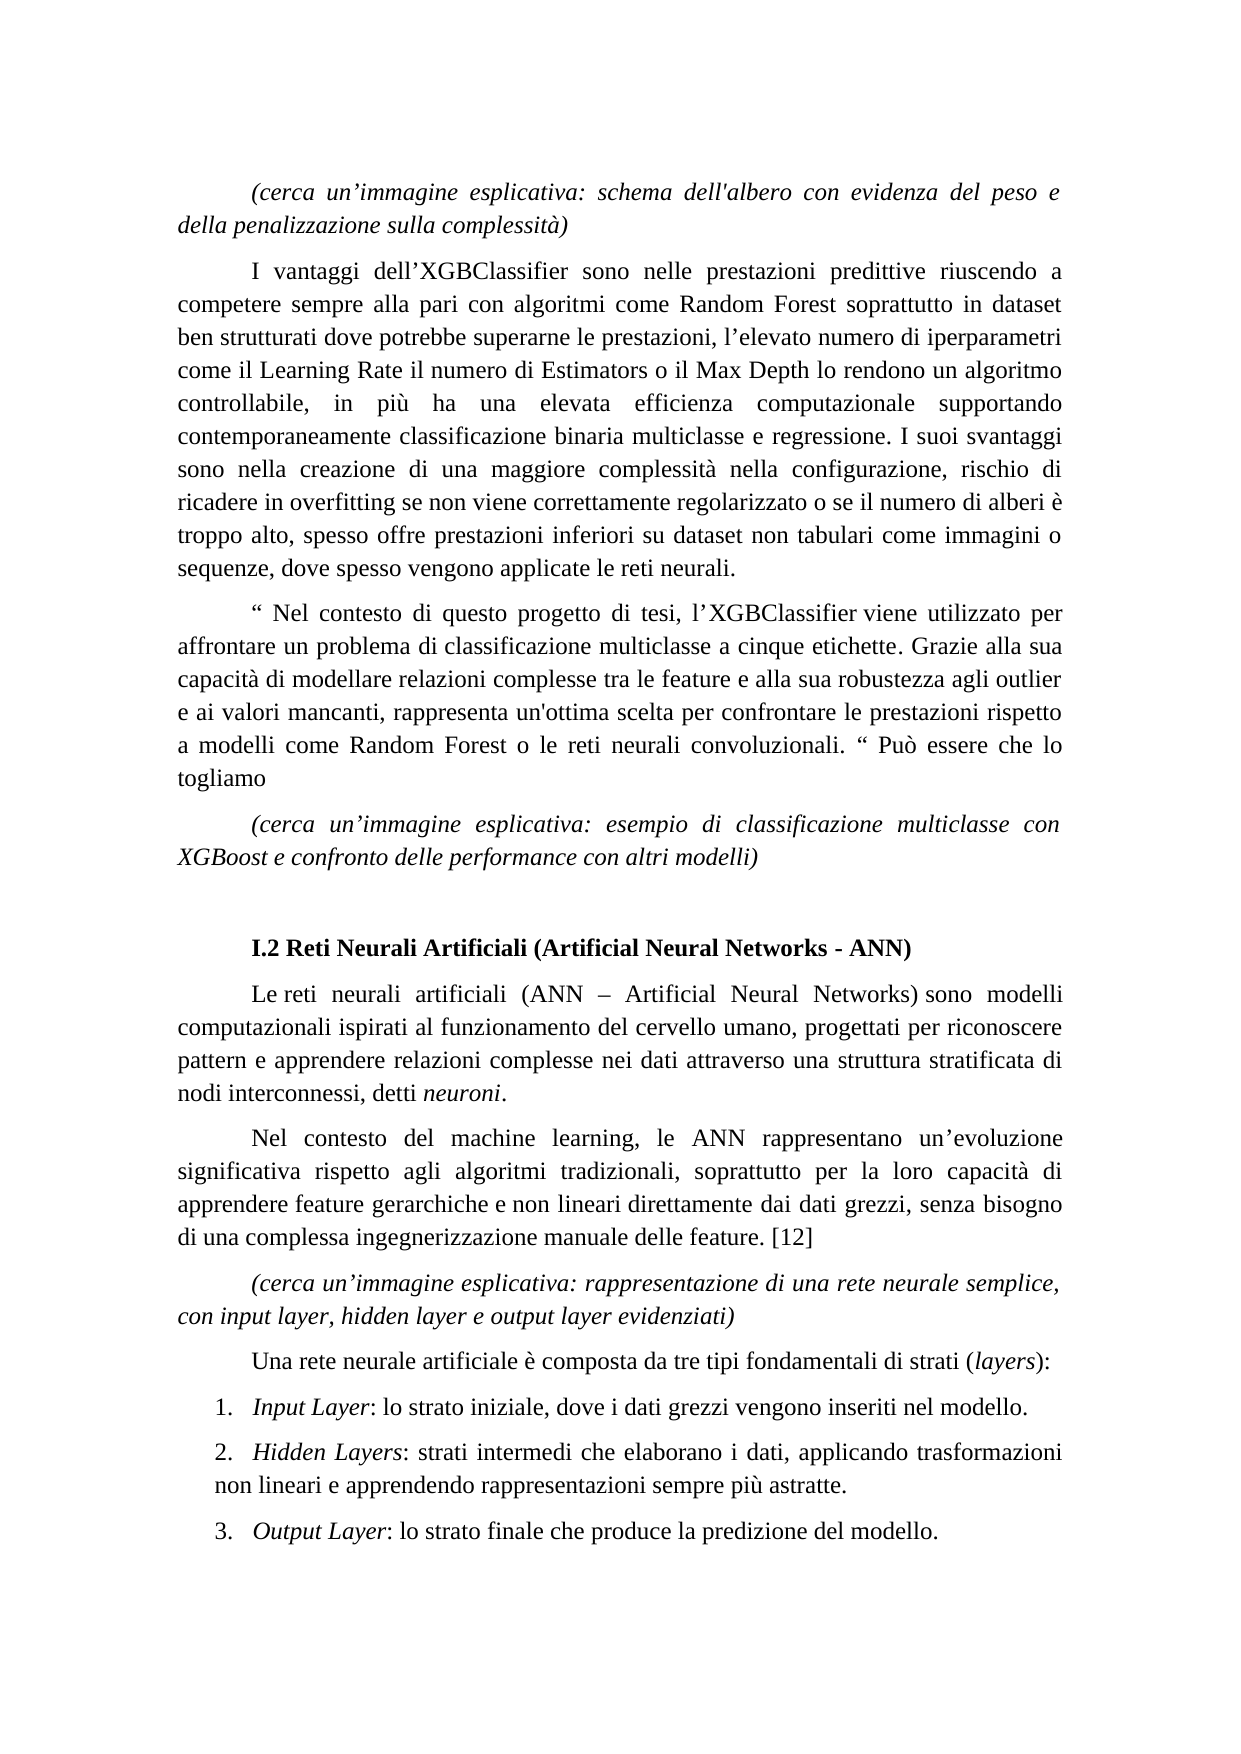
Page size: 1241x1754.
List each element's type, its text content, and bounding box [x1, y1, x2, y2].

list Output Layer: lo strato finale che produce la predizione del modello. [214, 1516, 1063, 1545]
text (cerca un’immagine esplicativa: schema dell'albero con evidenza del peso e della penalizzazione sulla complessità) [177, 177, 1063, 239]
text Una rete neurale artificiale è composta da tre tipi fondamentali di strati (layers): [177, 1346, 1063, 1375]
text (cerca un’immagine esplicativa: rappresentazione di una rete neurale semplice, con input layer, hidden layer e output layer evidenziati) [177, 1268, 1063, 1329]
text I.2 Reti Neurali Artificiali (Artificial Neural Networks - ANN) [177, 933, 1063, 962]
text “ Nel contesto di questo progetto di tesi, l’XGBClassifier viene utilizzato per affrontare un problema di classificazione multiclasse a cinque etichette. Grazie alla sua capacità di modellare relazioni complesse tra le feature e alla sua robustezza agli outlier e ai valori mancanti, rappresenta un'ottima scelta per confrontare le prestazioni rispetto a modelli come Random Forest o le reti neurali convoluzionali. “ Può essere che lo togliamo [177, 598, 1063, 792]
text (cerca un’immagine esplicativa: esempio di classificazione multiclasse con XGBoost e confronto delle performance con altri modelli) [177, 809, 1063, 871]
list Input Layer: lo strato iniziale, dove i dati grezzi vengono inseriti nel modello. [214, 1392, 1063, 1421]
subtitle I vantaggi dell’XGBClassifier sono nelle prestazioni predittive riuscendo a competere sempre alla pari con algoritmi come Random Forest soprattutto in dataset ben strutturati dove potrebbe superarne le prestazioni, l’elevato numero di iperparametri come il Learning Rate il numero di Estimators o il Max Depth lo rendono un algoritmo controllabile, in più ha una elevata efficienza computazionale supportando contemporaneamente classificazione binaria multiclasse e regressione. I suoi svantaggi sono nella creazione di una maggiore complessità nella configurazione, rischio di ricadere in overfitting se non viene correttamente regolarizzato o se il numero di alberi è troppo alto, spesso offre prestazioni inferiori su dataset non tabulari come immagini o sequenze, dove spesso vengono applicate le reti neurali. [177, 256, 1063, 582]
text Le reti neurali artificiali (ANN – Artificial Neural Networks) sono modelli computazionali ispirati al funzionamento del cervello umano, progettati per riconoscere pattern e apprendere relazioni complesse nei dati attraverso una struttura stratificata di nodi interconnessi, detti neuroni. [177, 979, 1063, 1106]
text Nel contesto del machine learning, le ANN rappresentano un’evoluzione significativa rispetto agli algoritmi tradizionali, soprattutto per la loro capacità di apprendere feature gerarchiche e non lineari direttamente dai dati grezzi, senza bisogno di una complessa ingegnerizzazione manuale delle feature. [12] [177, 1123, 1063, 1251]
list Hidden Layers: strati intermedi che elaborano i dati, applicando trasformazioni non lineari e apprendendo rappresentazioni sempre più astratte. [214, 1437, 1063, 1499]
